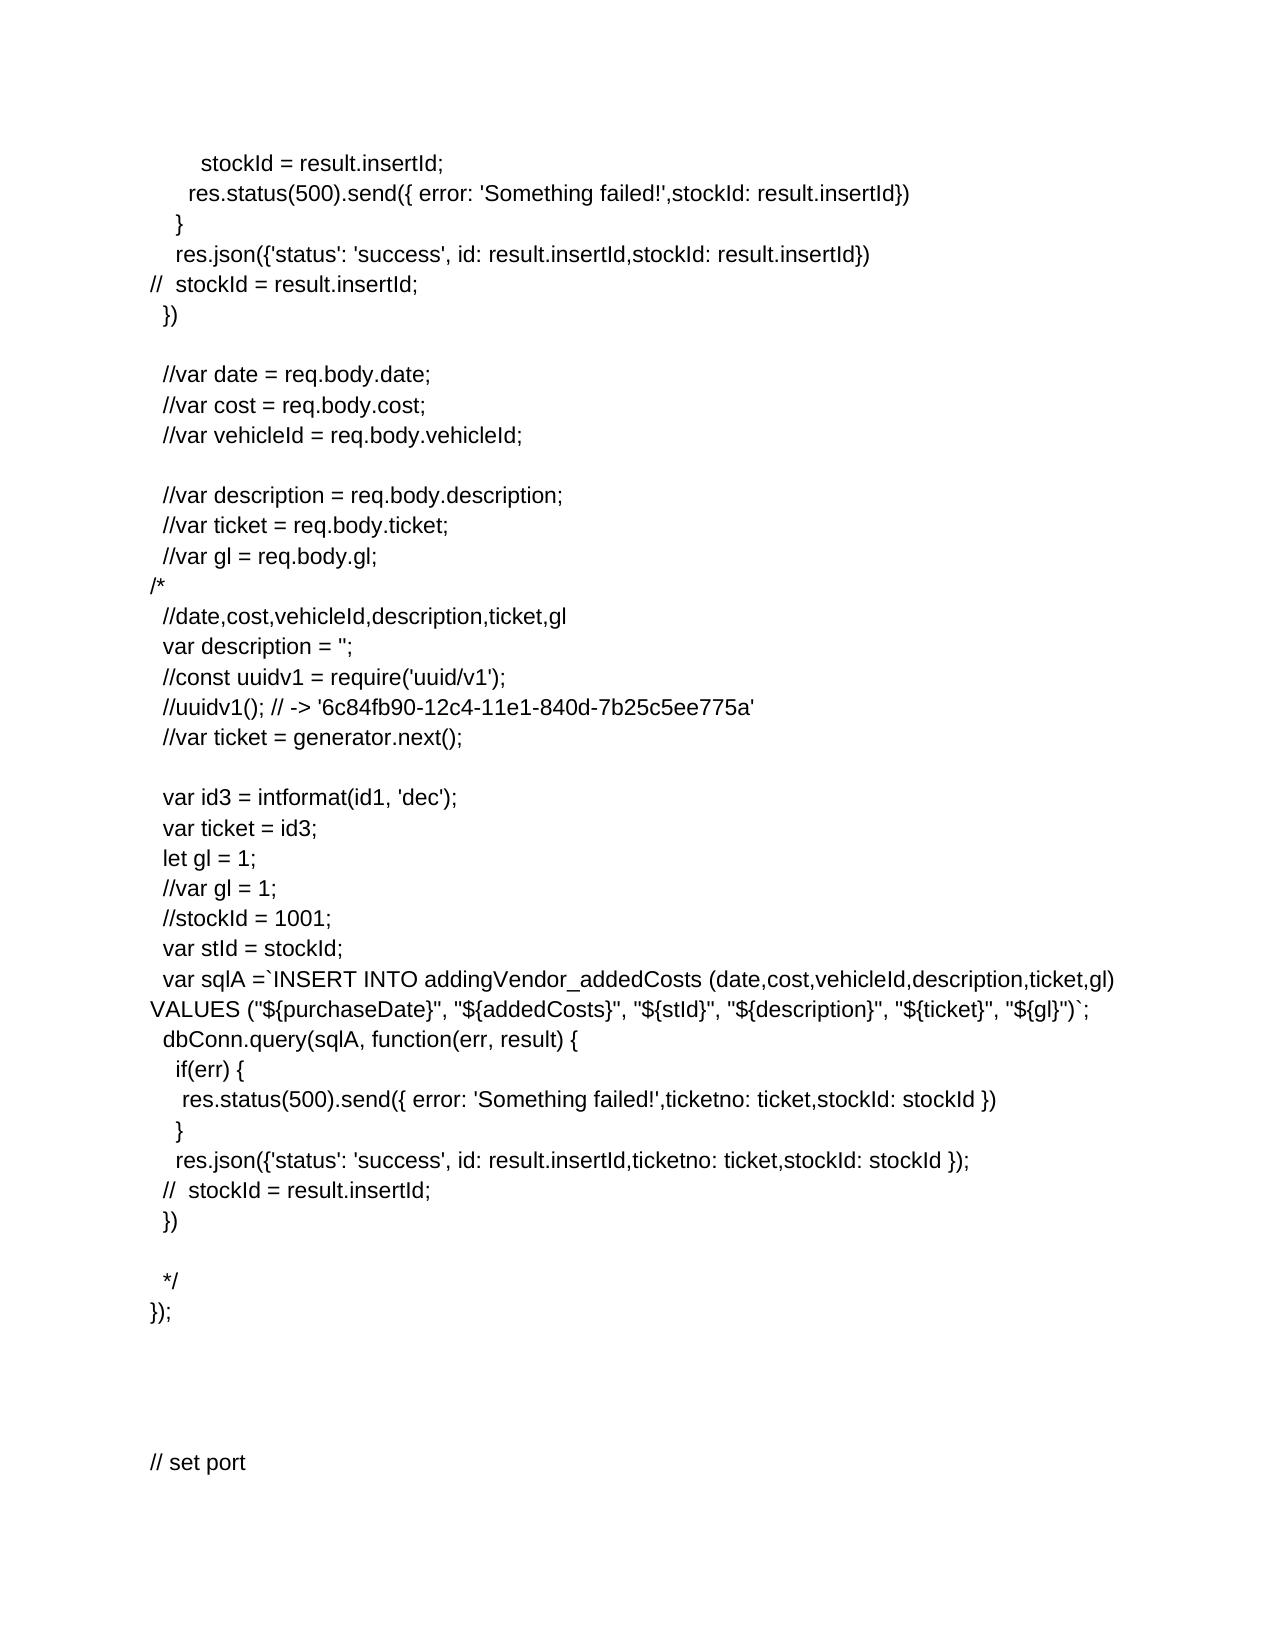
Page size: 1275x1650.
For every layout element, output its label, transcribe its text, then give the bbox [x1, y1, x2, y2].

text let gl = 1; [150, 845, 1125, 871]
text var sqlA =`INSERT INTO addingVendor_addedCosts (date,cost,vehicleId,description,ticket,gl) VALUES ("${purchaseDate}", "${addedCosts}", "${stId}", "${description}", "${ticket}", "${gl}")`; [150, 966, 1125, 1022]
text } [150, 1117, 1125, 1143]
text //var vehicleId = req.body.vehicleId; [150, 422, 1125, 448]
text stockId = result.insertId; [150, 150, 1125, 176]
text // stockId = result.insertId; [150, 271, 1125, 297]
text //var ticket = generator.next(); [150, 724, 1125, 750]
text if(err) { [150, 1056, 1125, 1083]
text //var date = req.body.date; [150, 361, 1125, 388]
text res.status(500).send({ error: 'Something failed!',ticketno: ticket,stockId: stockId }) [150, 1086, 1125, 1113]
text //stockId = 1001; [150, 905, 1125, 932]
text }) [150, 1207, 1125, 1234]
text //date,cost,vehicleId,description,ticket,gl [150, 603, 1125, 629]
text //var ticket = req.body.ticket; [150, 512, 1125, 539]
text var ticket = id3; [150, 814, 1125, 841]
text } [150, 210, 1125, 237]
text res.json({'status': 'success', id: result.insertId,stockId: result.insertId}) [150, 241, 1125, 267]
text }); [150, 1298, 1125, 1324]
text dbConn.query(sqlA, function(err, result) { [150, 1026, 1125, 1052]
text //var cost = req.body.cost; [150, 392, 1125, 418]
text var id3 = intformat(id1, 'dec'); [150, 784, 1125, 811]
text res.json({'status': 'success', id: result.insertId,ticketno: ticket,stockId: stockId }); [150, 1147, 1125, 1173]
text var description = ''; [150, 633, 1125, 660]
text //const uuidv1 = require('uuid/v1'); [150, 663, 1125, 690]
text //var gl = req.body.gl; [150, 543, 1125, 569]
text res.status(500).send({ error: 'Something failed!',stockId: result.insertId}) [150, 180, 1125, 207]
text //uuidv1(); // -> '6c84fb90-12c4-11e1-840d-7b25c5ee775a' [150, 694, 1125, 720]
text var stId = stockId; [150, 935, 1125, 962]
text //var gl = 1; [150, 875, 1125, 901]
text //var description = req.body.description; [150, 482, 1125, 509]
text /* [150, 573, 1125, 599]
text }) [150, 301, 1125, 327]
text // set port [150, 1449, 1125, 1475]
text // stockId = result.insertId; [150, 1177, 1125, 1203]
text */ [150, 1268, 1125, 1294]
